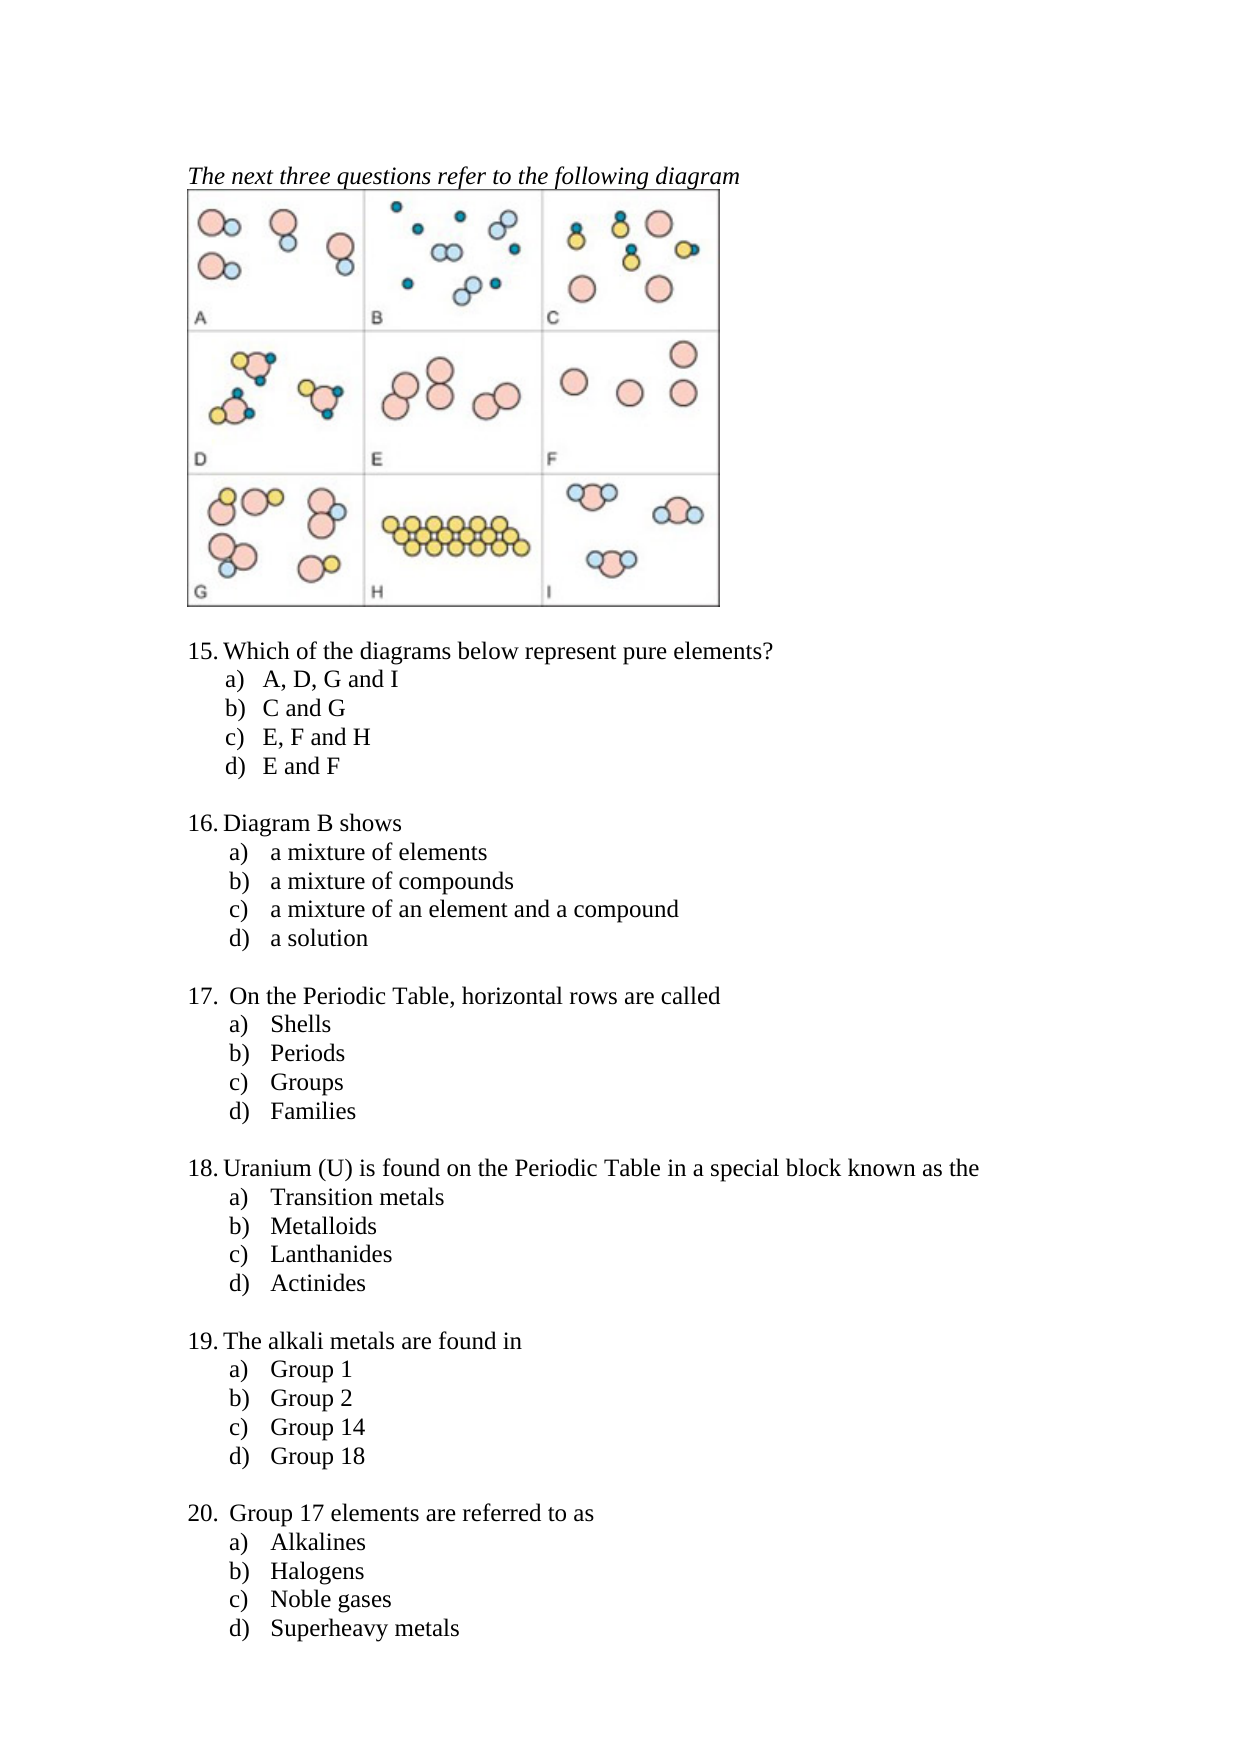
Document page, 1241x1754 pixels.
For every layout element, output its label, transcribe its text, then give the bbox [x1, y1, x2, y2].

list On the Periodic Table, horizontal rows are called [187, 981, 1144, 1009]
list Halogens [229, 1556, 1144, 1584]
list Lanthanides [229, 1239, 1144, 1268]
list Shells [229, 1009, 1144, 1038]
list The alkali metals are found in [187, 1326, 1144, 1354]
list Alkalines [229, 1527, 1144, 1556]
list a mixture of an element and a compound [229, 894, 1144, 923]
list Actinides [229, 1268, 1144, 1297]
picture [187, 189, 720, 607]
text The next three questions refer to the following diagram [187, 161, 1144, 190]
list Which of the diagrams below represent pure elements? [187, 636, 1144, 664]
list a solution [229, 923, 1144, 952]
list a mixture of elements [229, 837, 1144, 866]
list Families [229, 1096, 1144, 1124]
list E, F and H [225, 722, 1144, 751]
list Group 14 [229, 1412, 1144, 1441]
list Uranium (U) is found on the Periodic Table in a special block known as the [187, 1153, 1144, 1182]
list A, D, G and I [225, 664, 1144, 693]
list Group 17 elements are referred to as [187, 1498, 1144, 1527]
list Noble gases [229, 1584, 1144, 1613]
list Transition metals [229, 1182, 1144, 1211]
list C and G [225, 693, 1144, 722]
list Periods [229, 1038, 1144, 1067]
list Group 1 [229, 1354, 1144, 1383]
list a mixture of compounds [229, 866, 1144, 894]
list Groups [229, 1067, 1144, 1096]
list Group 2 [229, 1383, 1144, 1412]
list Superheavy metals [229, 1613, 1144, 1642]
list Group 18 [229, 1441, 1144, 1469]
list E and F [225, 751, 1144, 779]
list Metalloids [229, 1211, 1144, 1239]
list Diagram B shows [187, 808, 1144, 837]
